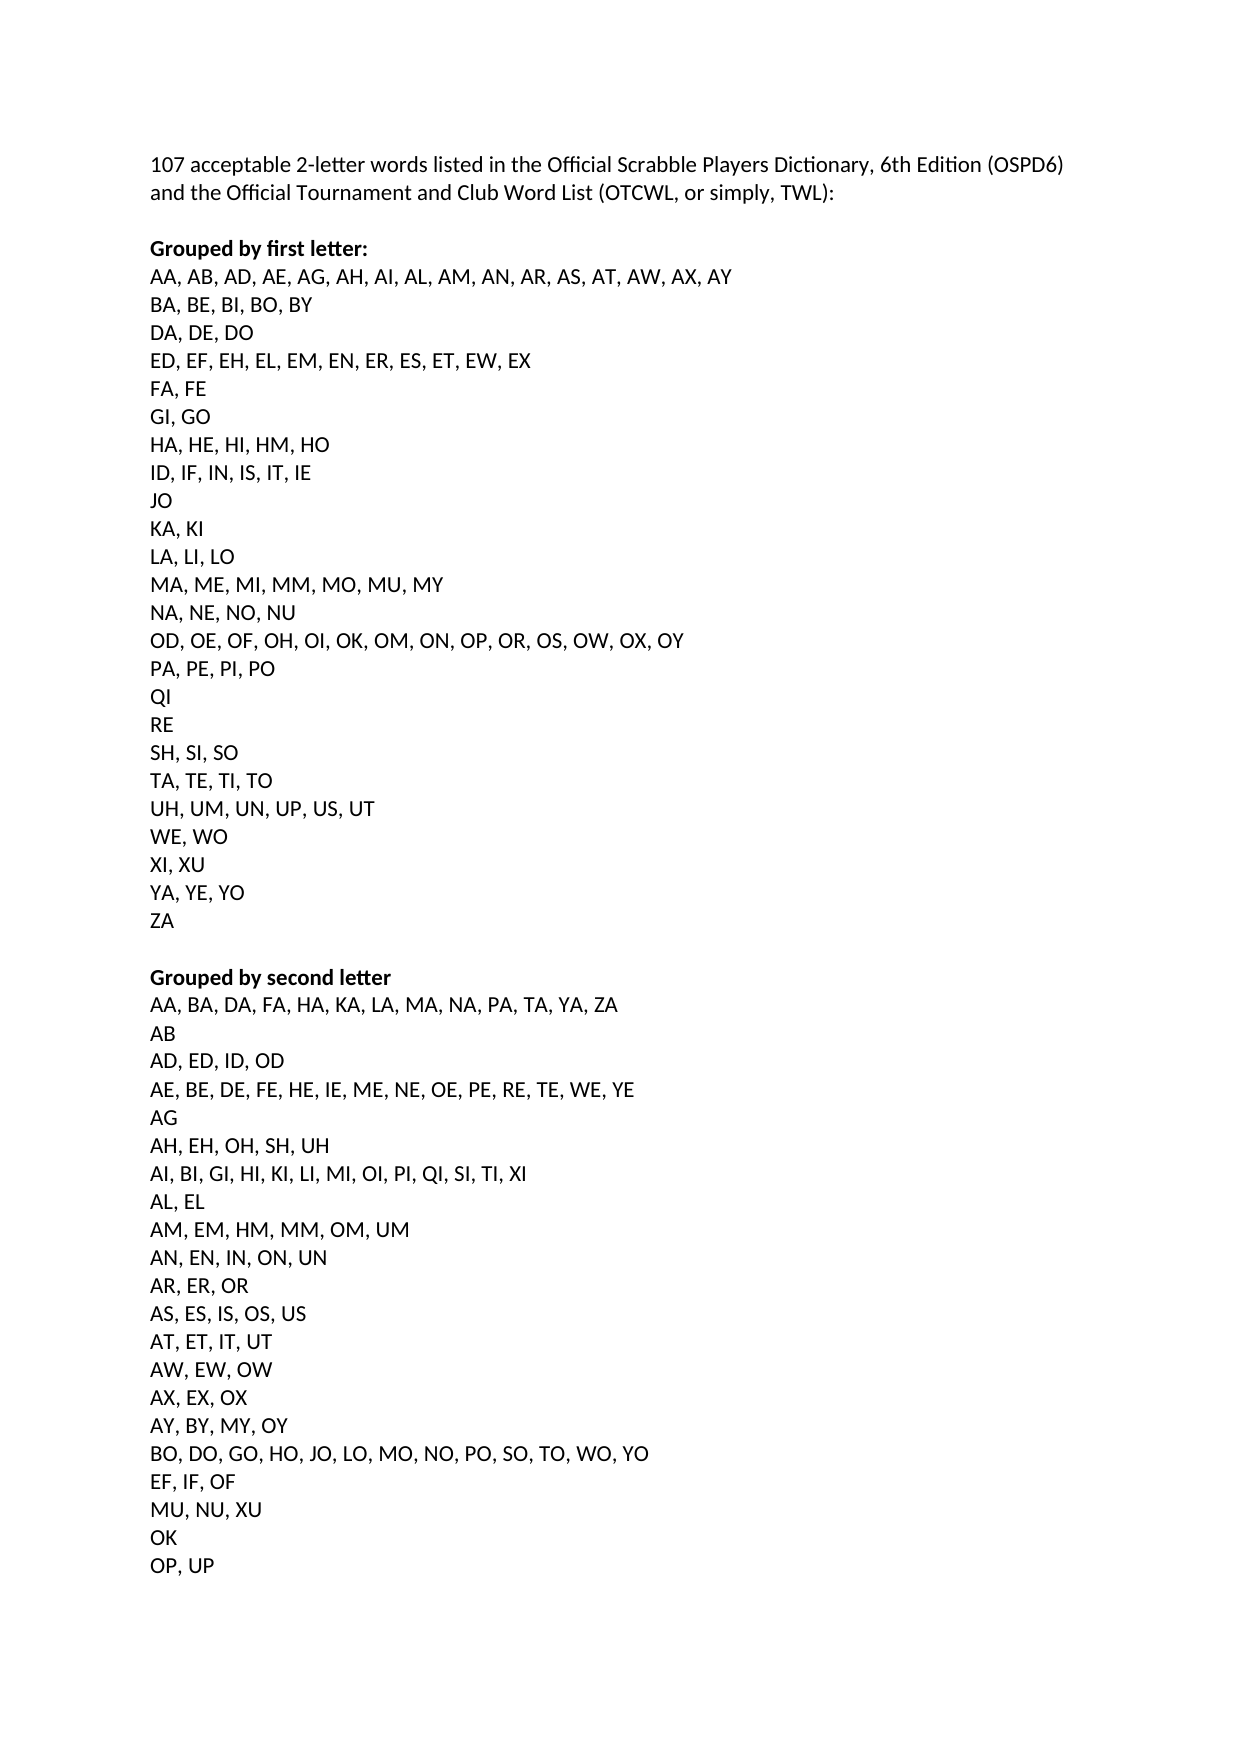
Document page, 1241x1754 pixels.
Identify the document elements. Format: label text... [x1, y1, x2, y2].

text AA, BA, DA, FA, HA, KA, LA, MA, NA, PA, TA, YA, ZA [150, 991, 1090, 1019]
text OP, UP [150, 1551, 1090, 1579]
text YA, YE, YO [150, 878, 1090, 907]
text AL, EL [150, 1187, 1090, 1215]
text AN, EN, IN, ON, UN [150, 1243, 1090, 1271]
text AR, ER, OR [150, 1271, 1090, 1299]
text LA, LI, LO [150, 542, 1090, 570]
text AB [150, 1019, 1090, 1047]
text EF, IF, OF [150, 1467, 1090, 1495]
text XI, XU [150, 851, 1090, 878]
text AA, AB, AD, AE, AG, AH, AI, AL, AM, AN, AR, AS, AT, AW, AX, AY [150, 262, 1090, 290]
text TA, TE, TI, TO [150, 766, 1090, 794]
text FA, FE [150, 374, 1090, 402]
text KA, KI [150, 514, 1090, 542]
text AT, ET, IT, UT [150, 1327, 1090, 1355]
text AY, BY, MY, OY [150, 1411, 1090, 1439]
text 107 acceptable 2-letter words listed in the Official Scrabble Players Dictionary, 6th Edition (OSPD6) and the Official Tournament and Club Word List (OTCWL, or simply, TWL): [150, 150, 1090, 206]
text Grouped by second letter [150, 963, 1090, 991]
text NA, NE, NO, NU [150, 598, 1090, 626]
text QI [150, 682, 1090, 710]
text UH, UM, UN, UP, US, UT [150, 794, 1090, 822]
text MU, NU, XU [150, 1495, 1090, 1523]
text AI, BI, GI, HI, KI, LI, MI, OI, PI, QI, SI, TI, XI [150, 1159, 1090, 1187]
text AM, EM, HM, MM, OM, UM [150, 1215, 1090, 1243]
text ED, EF, EH, EL, EM, EN, ER, ES, ET, EW, EX [150, 346, 1090, 374]
text OD, OE, OF, OH, OI, OK, OM, ON, OP, OR, OS, OW, OX, OY [150, 626, 1090, 654]
text DA, DE, DO [150, 318, 1090, 346]
text AE, BE, DE, FE, HE, IE, ME, NE, OE, PE, RE, TE, WE, YE [150, 1075, 1090, 1103]
text AS, ES, IS, OS, US [150, 1299, 1090, 1327]
text AX, EX, OX [150, 1383, 1090, 1411]
text AG [150, 1103, 1090, 1131]
text OK [150, 1523, 1090, 1551]
text Grouped by first letter: [150, 234, 1090, 262]
text AH, EH, OH, SH, UH [150, 1131, 1090, 1159]
text WE, WO [150, 822, 1090, 851]
text AD, ED, ID, OD [150, 1047, 1090, 1075]
text JO [150, 486, 1090, 514]
text AW, EW, OW [150, 1355, 1090, 1383]
text MA, ME, MI, MM, MO, MU, MY [150, 570, 1090, 598]
text ZA [150, 907, 1090, 934]
text HA, HE, HI, HM, HO [150, 430, 1090, 458]
text ID, IF, IN, IS, IT, IE [150, 458, 1090, 486]
text RE [150, 710, 1090, 738]
text SH, SI, SO [150, 738, 1090, 766]
text BO, DO, GO, HO, JO, LO, MO, NO, PO, SO, TO, WO, YO [150, 1439, 1090, 1467]
text GI, GO [150, 402, 1090, 430]
text BA, BE, BI, BO, BY [150, 290, 1090, 318]
text PA, PE, PI, PO [150, 654, 1090, 682]
